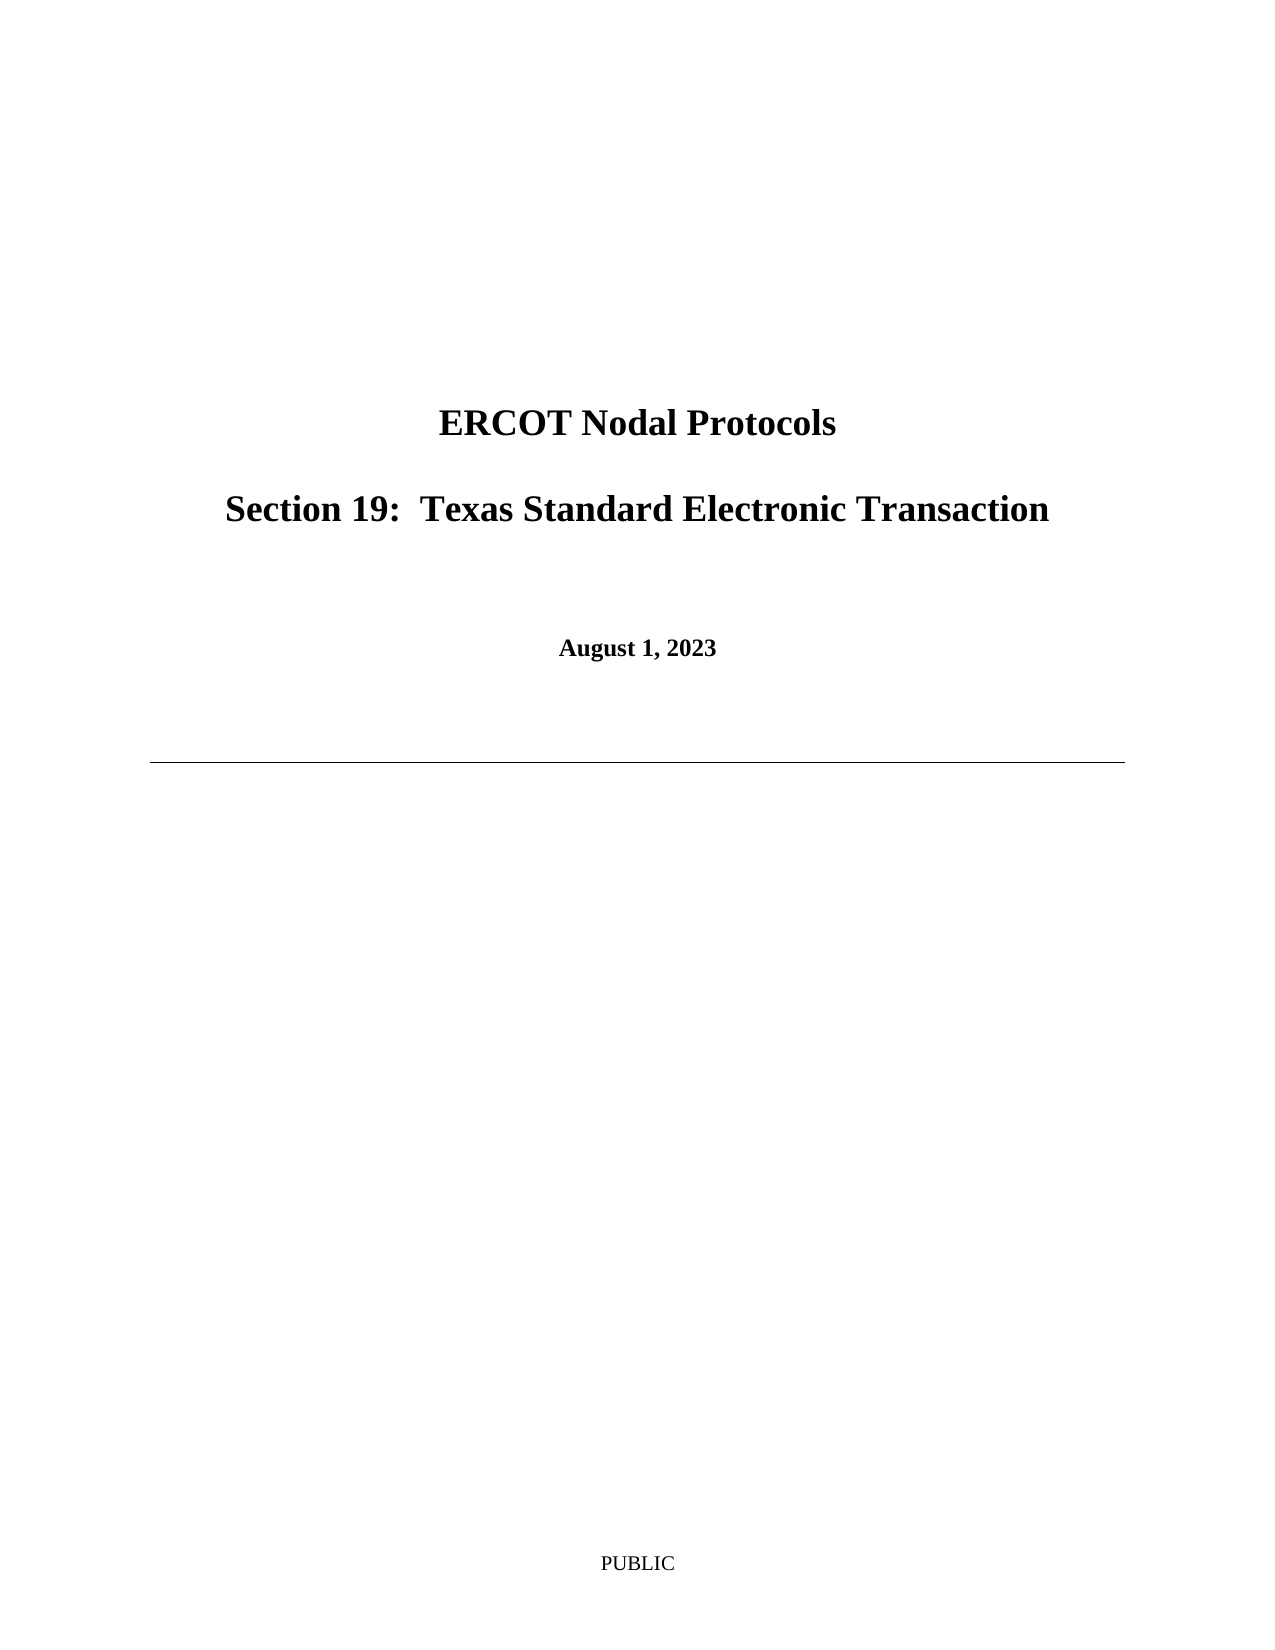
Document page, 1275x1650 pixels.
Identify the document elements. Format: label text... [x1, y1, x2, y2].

text Section 19: Standard Electronic Transaction [150, 486, 1125, 529]
text August 1, 2023 [150, 633, 1125, 662]
text ERCOT Nodal Protocols [150, 400, 1125, 443]
